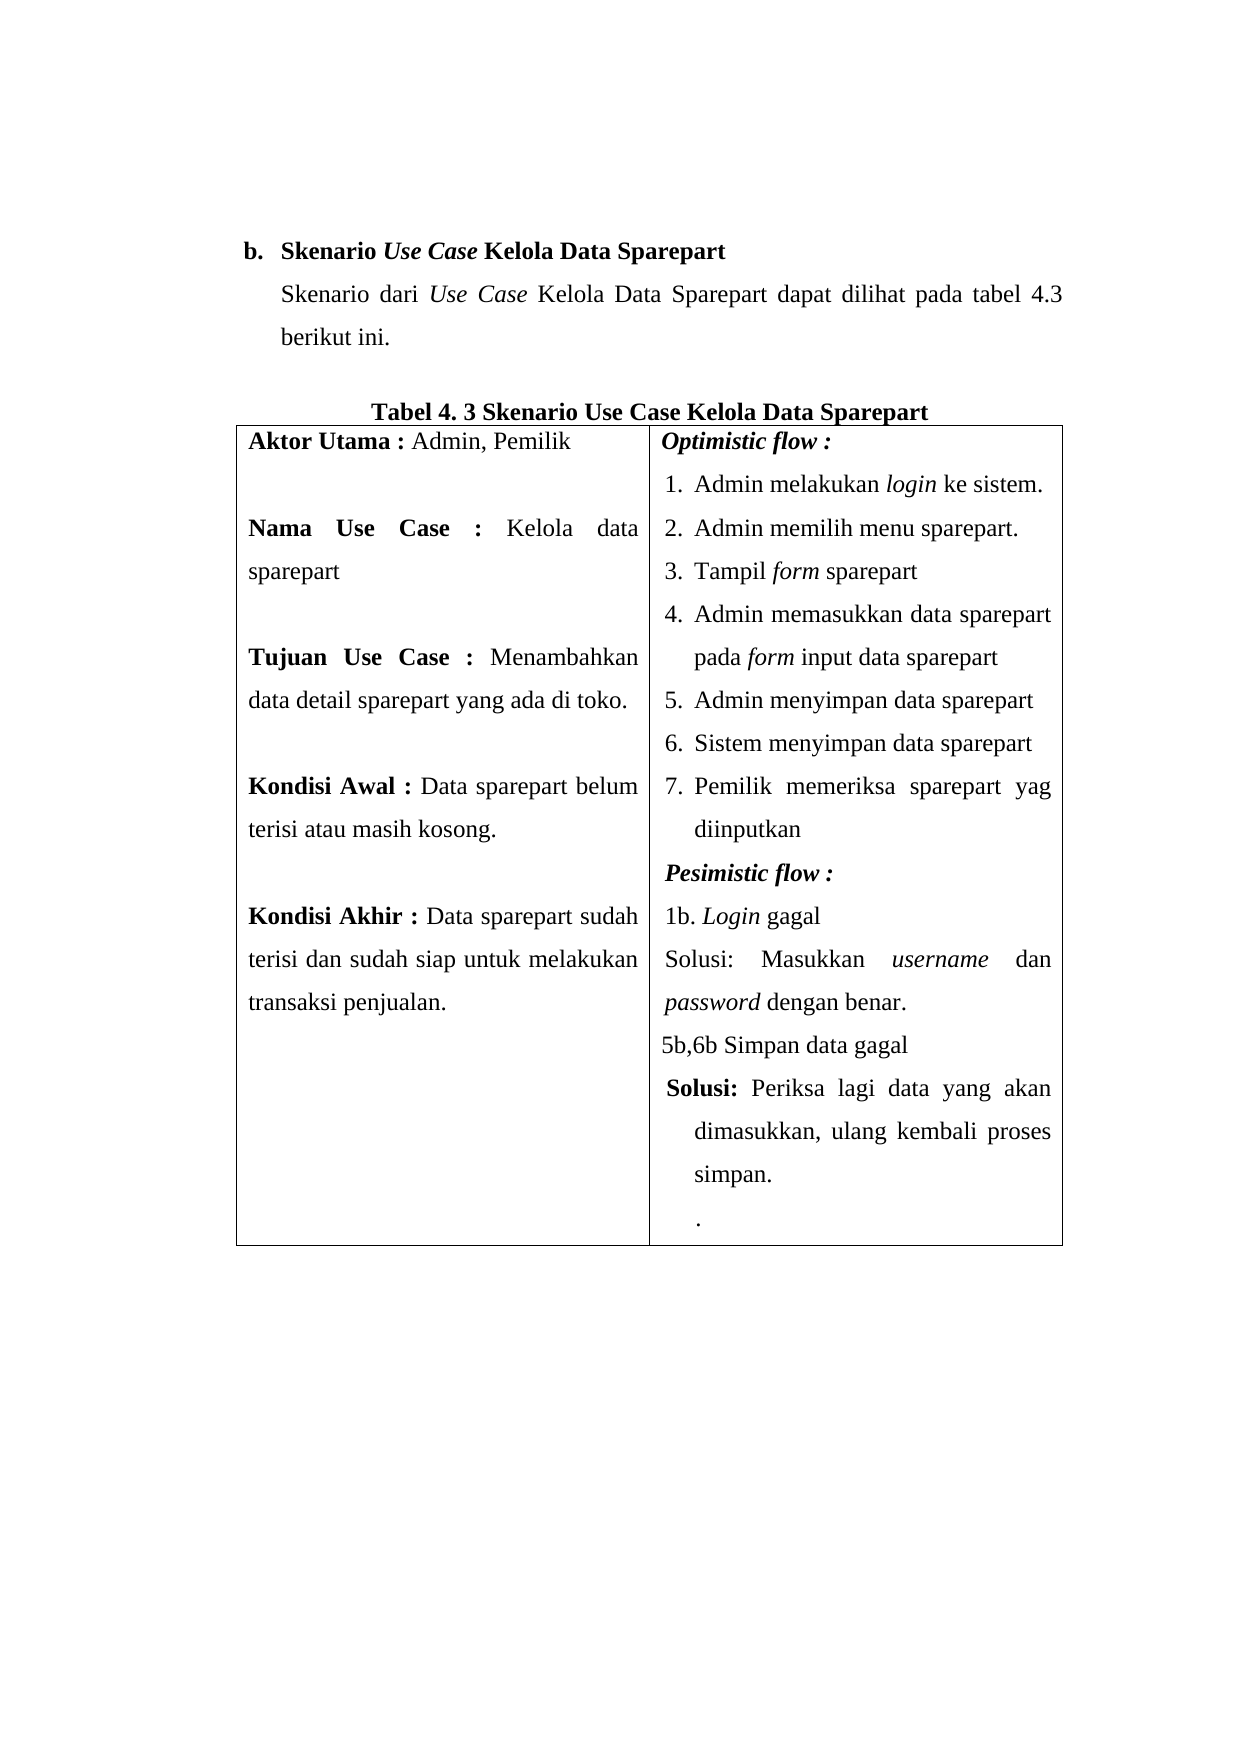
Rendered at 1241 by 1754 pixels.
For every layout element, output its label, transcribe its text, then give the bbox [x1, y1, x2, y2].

text Skenario dari Use Case Kelola Data Sparepart dapat dilihat pada tabel 4.3 berikut ini. [281, 279, 1063, 351]
list Skenario Use Case Kelola Data Sparepart [243, 236, 1063, 265]
table_header Optimistic flow : Admin melakukan login ke sistem. Admin memilih menu sparepart. Tampil form sparepart Admin memasukkan data sparepart pada form input data sparepart Admin menyimpan data sparepart Sistem menyimpan data sparepart Pemilik memeriksa sparepart yag diinputkan Pesimistic flow : 1b. Login gagal Solusi: Masukkan username dan password dengan benar. 5b,6b Simpan data gagal Solusi: Periksa lagi data yang akan dimasukkan, ulang kembali proses simpan. . [650, 426, 1062, 1244]
table_header Aktor Utama : Admin, Pemilik Nama Use Case : Kelola data sparepart Tujuan Use Case : Menambahkan data detail sparepart yang ada di toko. Kondisi Awal : Data sparepart belum terisi atau masih kosong. Kondisi Akhir : Data sparepart sudah terisi dan sudah siap untuk melakukan transaksi penjualan. [237, 426, 649, 1244]
text Tabel 4. 3 Skenario Use Case Kelola Data Sparepart [236, 397, 1063, 425]
